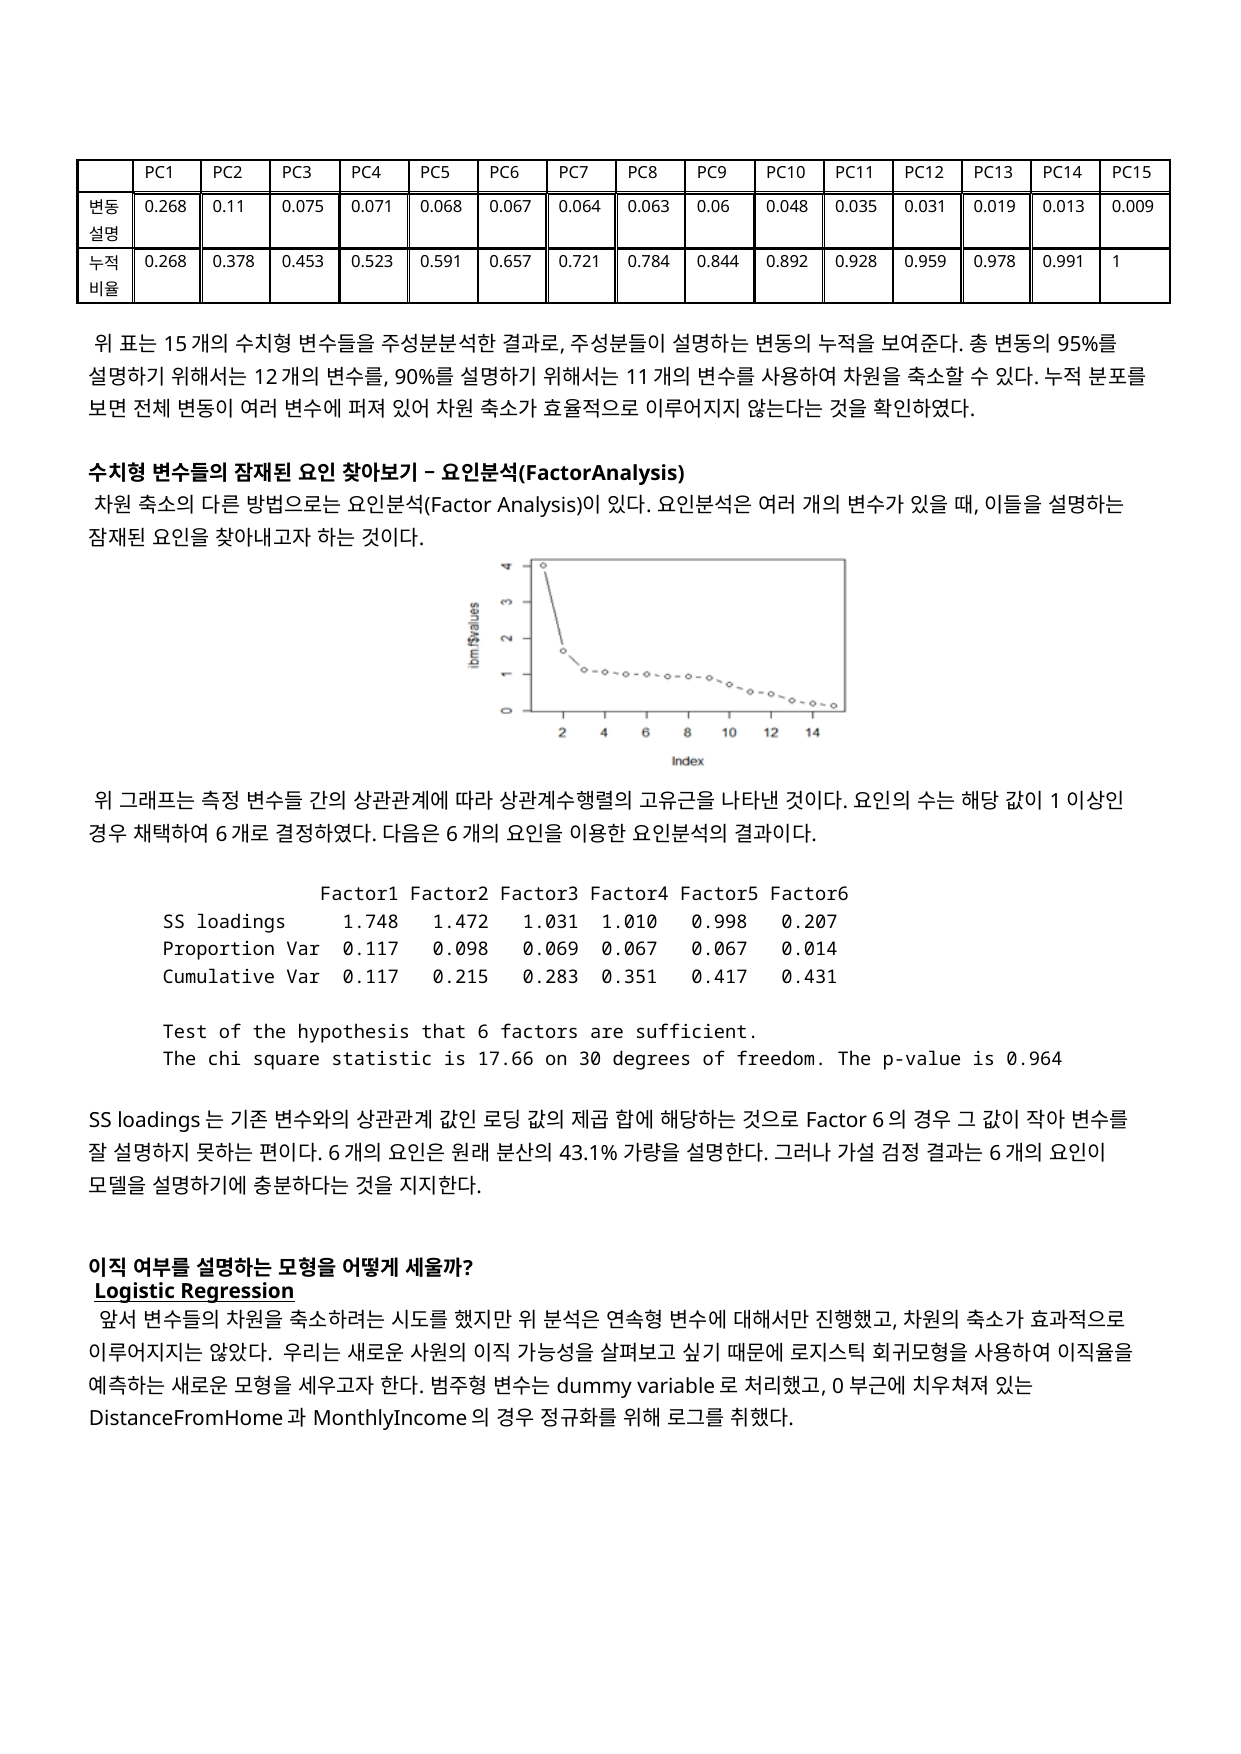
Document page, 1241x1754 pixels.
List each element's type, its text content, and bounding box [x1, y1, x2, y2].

text SS loadings 1.748 1.472 1.031 1.010 0.998 0.207 [151, 908, 1152, 933]
table_header PC2 [202, 161, 269, 191]
table_header PC10 [756, 161, 823, 191]
table_header PC15 [1101, 161, 1169, 191]
table_cell 0.019 [964, 195, 1029, 247]
picture [463, 554, 860, 783]
table_cell 0.048 [756, 195, 822, 247]
table_header PC8 [617, 161, 684, 191]
table_cell 0.959 [894, 250, 960, 302]
table_header PC11 [825, 161, 892, 191]
table_header PC13 [963, 161, 1030, 191]
table_header PC14 [1032, 161, 1099, 191]
table_cell 0.892 [756, 250, 822, 302]
text 차원 축소의 다른 방법으로는 요인분석(Factor Analysis)이 있다. 요인분석은 여러 개의 변수가 있을 때, 이들을 설명하는 잠재된 요인을 찾아내고자 하는 것이다. [89, 489, 1152, 552]
text 수치형 변수들의 잠재된 요인 찾아보기 – 요인분석(FactorAnalysis) [89, 456, 1152, 486]
text 앞서 변수들의 차원을 축소하려는 시도를 했지만 위 분석은 연속형 변수에 대해서만 진행했고, 차원의 축소가 효과적으로 이루어지지는 않았다. 우리는 새로운 사원의 이직 가능성을 살펴보고 싶기 때문에 로지스틱 회귀모형을 사용하여 이직율을 예측하는 새로운 모형을 세우고자 한다. 범주형 변수는 dummy variable로 처리했고, 0 부근에 치우쳐져 있는 DistanceFromHome과 MonthlyIncome의 경우 정규화를 위해 로그를 취했다. [89, 1303, 1152, 1432]
table_cell 1 [1101, 250, 1169, 302]
text 이직 여부를 설명하는 모형을 어떻게 세울까? [89, 1256, 1152, 1280]
table_cell 0.009 [1101, 195, 1169, 247]
table_cell 0.067 [479, 195, 545, 247]
table_header PC4 [341, 161, 408, 191]
table_cell 0.268 [135, 250, 199, 302]
table_cell 0.06 [686, 195, 753, 247]
text Cumulative Var 0.117 0.215 0.283 0.351 0.417 0.431 [151, 963, 1152, 988]
text The chi square statistic is 17.66 on 30 degrees of freedom. The p-value is 0.964 [151, 1045, 1152, 1071]
table_header PC9 [686, 161, 754, 191]
table_cell 0.591 [410, 250, 477, 302]
table_header PC12 [894, 161, 961, 191]
table_cell 0.978 [964, 250, 1029, 302]
table_cell 변동 설명 [79, 193, 132, 247]
table_header PC7 [548, 161, 615, 191]
table_cell 0.063 [618, 195, 684, 247]
table_header [79, 161, 132, 191]
table_cell 0.784 [618, 250, 684, 302]
text SS loadings는 기존 변수와의 상관관계 값인 로딩 값의 제곱 합에 해당하는 것으로 Factor 6의 경우 그 값이 작아 변수를 잘 설명하지 못하는 편이다. 6개의 요인은 원래 분산의 43.1% 가량을 설명한다. 그러나 가설 검정 결과는 6개의 요인이 모델을 설명하기에 충분하다는 것을 지지한다. [89, 1103, 1152, 1199]
text Logistic Regression [89, 1280, 1152, 1303]
table_cell 0.268 [135, 195, 199, 247]
table_cell 0.378 [203, 250, 269, 302]
text 위 그래프는 측정 변수들 간의 상관관계에 따라 상관계수행렬의 고유근을 나타낸 것이다. 요인의 수는 해당 값이 1 이상인 경우 채택하여 6개로 결정하였다. 다음은 6개의 요인을 이용한 요인분석의 결과이다. [89, 784, 1152, 847]
table_cell 0.071 [341, 195, 407, 247]
table_cell 0.075 [271, 195, 338, 247]
text Test of the hypothesis that 6 factors are sufficient. [151, 1018, 1152, 1043]
text 위 표는 15개의 수치형 변수들을 주성분분석한 결과로, 주성분들이 설명하는 변동의 누적을 보여준다. 총 변동의 95%를 설명하기 위해서는 12개의 변수를, 90%를 설명하기 위해서는 11개의 변수를 사용하여 차원을 축소할 수 있다. 누적 분포를 보면 전체 변동이 여러 변수에 퍼져 있어 차원 축소가 효율적으로 이루어지지 않는다는 것을 확인하였다. [89, 327, 1152, 423]
table_cell 0.721 [549, 250, 614, 302]
table_cell 0.064 [549, 195, 614, 247]
table_cell 0.035 [825, 195, 892, 247]
table_header PC3 [271, 161, 339, 191]
table_cell 0.453 [271, 250, 338, 302]
table_cell 0.031 [894, 195, 960, 247]
text Proportion Var 0.117 0.098 0.069 0.067 0.067 0.014 [151, 935, 1152, 961]
table_cell 0.068 [410, 195, 477, 247]
text Factor1 Factor2 Factor3 Factor4 Factor5 Factor6 [151, 880, 1152, 906]
table_header PC5 [410, 161, 477, 191]
table_cell 0.844 [686, 250, 753, 302]
table_cell 0.991 [1033, 250, 1099, 302]
table_cell 0.523 [341, 250, 407, 302]
table_cell 0.657 [479, 250, 545, 302]
table_cell 누적 비율 [79, 249, 132, 302]
table_cell 0.11 [203, 195, 269, 247]
table_cell 0.928 [825, 250, 892, 302]
table_header PC1 [134, 161, 200, 191]
table_header PC6 [479, 161, 546, 191]
table_cell 0.013 [1033, 195, 1099, 247]
